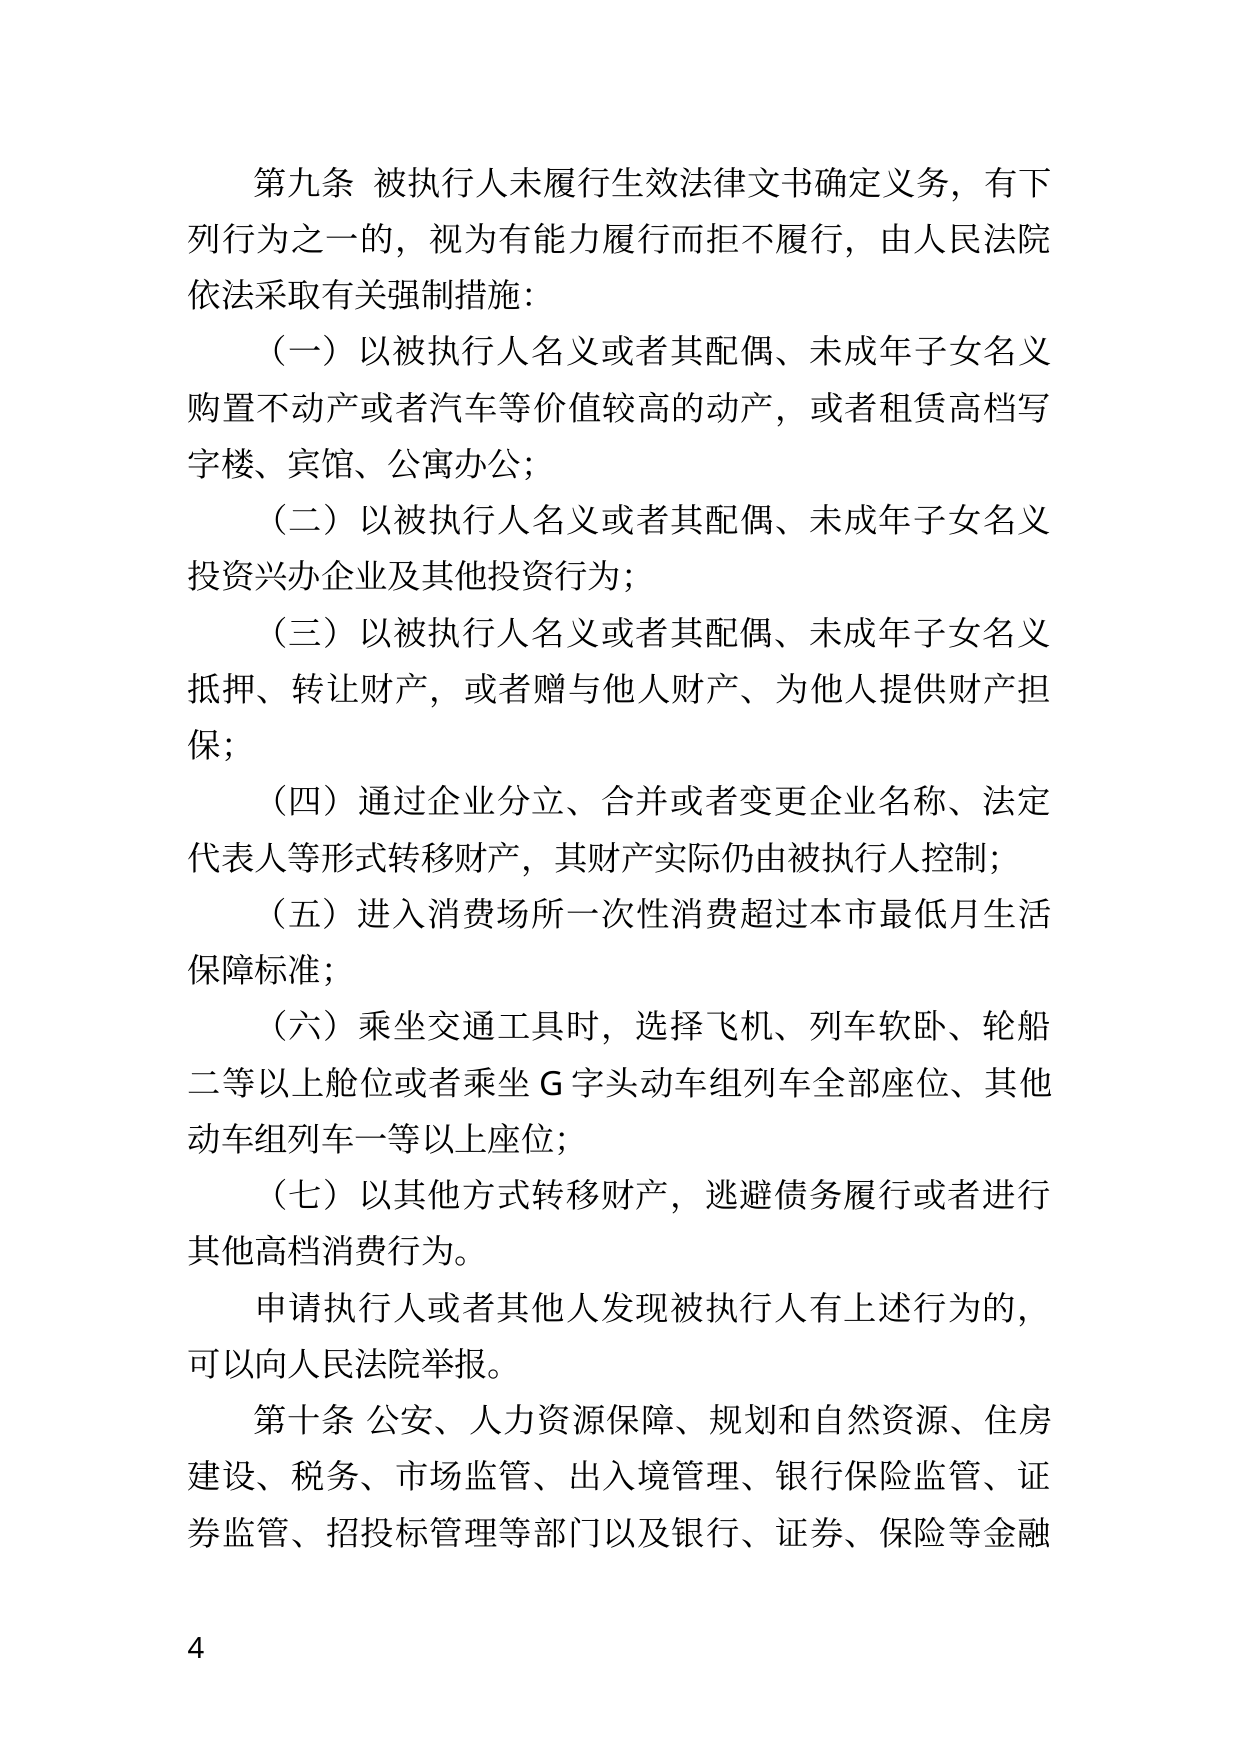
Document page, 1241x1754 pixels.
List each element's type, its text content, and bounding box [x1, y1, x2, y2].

text （一）以被执行人名义或者其配偶、未成年子女名义购置不动产或者汽车等价值较高的动产，或者租赁高档写字楼、宾馆、公寓办公； [187, 319, 1053, 487]
text 申请执行人或者其他人发现被执行人有上述行为的，可以向人民法院举报。 [187, 1275, 1053, 1387]
text （六）乘坐交通工具时，选择飞机、列车软卧、轮船二等以上舱位或者乘坐G字头动车组列车全部座位、其他动车组列车一等以上座位； [187, 994, 1053, 1162]
text （五）进入消费场所一次性消费超过本市最低月生活保障标准； [187, 881, 1053, 994]
text （二）以被执行人名义或者其配偶、未成年子女名义投资兴办企业及其他投资行为； [187, 487, 1053, 600]
text （三）以被执行人名义或者其配偶、未成年子女名义抵押、转让财产，或者赠与他人财产、为他人提供财产担保； [187, 600, 1053, 769]
text 第九条 被执行人未履行生效法律文书确定义务，有下列行为之一的，视为有能力履行而拒不履行，由人民法院依法采取有关强制措施： [187, 150, 1053, 319]
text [187, 1387, 1053, 1556]
text （四）通过企业分立、合并或者变更企业名称、法定代表人等形式转移财产，其财产实际仍由被执行人控制； [187, 769, 1053, 881]
text （七）以其他方式转移财产，逃避债务履行或者进行其他高档消费行为。 [187, 1162, 1053, 1275]
